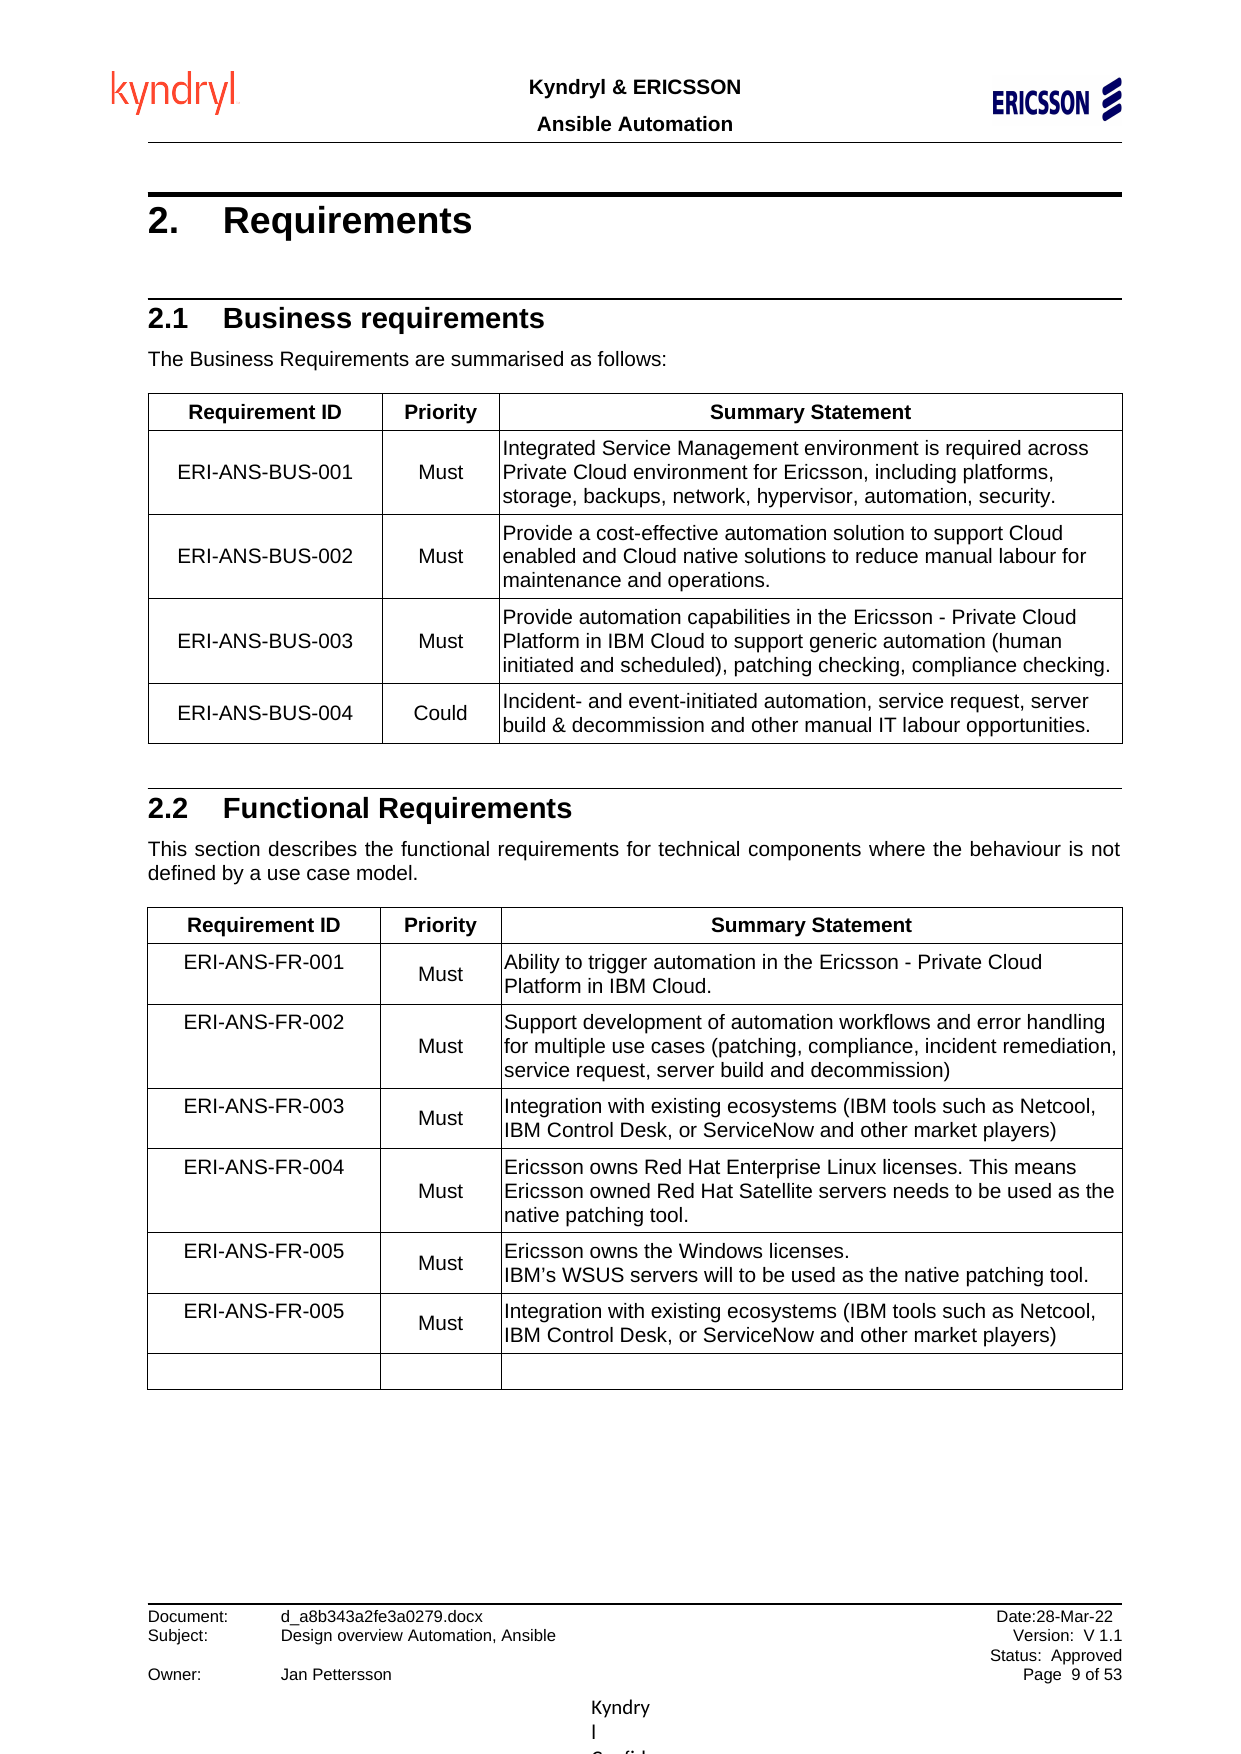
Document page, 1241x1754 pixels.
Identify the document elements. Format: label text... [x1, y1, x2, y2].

table_header Requirement ID [148, 908, 380, 943]
table_cell Must [383, 599, 499, 682]
table_cell Provide a cost-effective automation solution to support Cloud enabled and Cloud native solutions to reduce manual labour for maintenance and operations. [500, 515, 1122, 598]
table_cell Could [383, 684, 499, 743]
table_cell Provide automation capabilities in the Ericsson - Private Cloud Platform in IBM Cloud to support generic automation (human initiated and scheduled), patching checking, compliance checking. [500, 599, 1122, 682]
table_header Priority [381, 908, 501, 943]
table_cell Must [383, 431, 499, 514]
table_header Priority [383, 394, 499, 429]
table_cell Support development of automation workflows and error handling for multiple use cases (patching, compliance, incident remediation, service request, server build and decommission) [502, 1005, 1122, 1088]
text The Business Requirements are summarised as follows: [148, 347, 1122, 371]
table_cell [148, 1354, 380, 1389]
table_cell [502, 1354, 1122, 1389]
table_cell Ability to trigger automation in the Ericsson - Private Cloud Platform in IBM Cloud. [502, 944, 1122, 1003]
table_cell Ericsson owns the Windows licenses. IBM’s WSUS servers will to be used as the native patching tool. [502, 1233, 1122, 1293]
table_cell ERI-ANS-BUS-004 [149, 684, 382, 743]
subtitle Requirements [148, 197, 1122, 242]
table_header Summary Statement [500, 394, 1122, 429]
table_cell ERI-ANS-FR-004 [148, 1149, 380, 1232]
table_cell ERI-ANS-BUS-002 [149, 515, 382, 598]
table_cell [381, 1354, 501, 1389]
table_cell ERI-ANS-BUS-003 [149, 599, 382, 682]
table_cell Must [381, 1149, 501, 1232]
table_cell ERI-ANS-FR-002 [148, 1005, 380, 1088]
picture [111, 71, 240, 115]
table_header Summary Statement [502, 908, 1122, 943]
table_cell Integrated Service Management environment is required across Private Cloud environment for Ericsson, including platforms, storage, backups, network, hypervisor, automation, security. [500, 431, 1122, 514]
table_cell Must [381, 944, 501, 1003]
table_cell Incident- and event-initiated automation, service request, server build & decommission and other manual IT labour opportunities. [500, 684, 1122, 743]
subtitle Functional Requirements [148, 789, 1122, 825]
table_cell ERI-ANS-FR-005 [148, 1294, 380, 1353]
table_cell Integration with existing ecosystems (IBM tools such as Netcool, IBM Control Desk, or ServiceNow and other market players) [502, 1089, 1122, 1148]
table_cell ERI-ANS-FR-003 [148, 1089, 380, 1148]
table_cell Integration with existing ecosystems (IBM tools such as Netcool, IBM Control Desk, or ServiceNow and other market players) [502, 1294, 1122, 1353]
subtitle Business requirements [148, 300, 1122, 335]
picture [992, 75, 1122, 126]
table_cell Must [383, 515, 499, 598]
table_cell ERI-ANS-BUS-001 [149, 431, 382, 514]
table_cell Must [381, 1089, 501, 1148]
table_cell Ericsson owns Red Hat Enterprise Linux licenses. This means Ericsson owned Red Hat Satellite servers needs to be used as the native patching tool. [502, 1149, 1122, 1232]
table_cell Must [381, 1294, 501, 1353]
text This section describes the functional requirements for technical components where the behaviour is not defined by a use case model. [148, 836, 1122, 884]
table_cell Must [381, 1005, 501, 1088]
table_cell ERI-ANS-FR-005 [148, 1233, 380, 1293]
table_header Requirement ID [149, 394, 382, 429]
table_cell Must [381, 1233, 501, 1293]
table_cell ERI-ANS-FR-001 [148, 944, 380, 1003]
